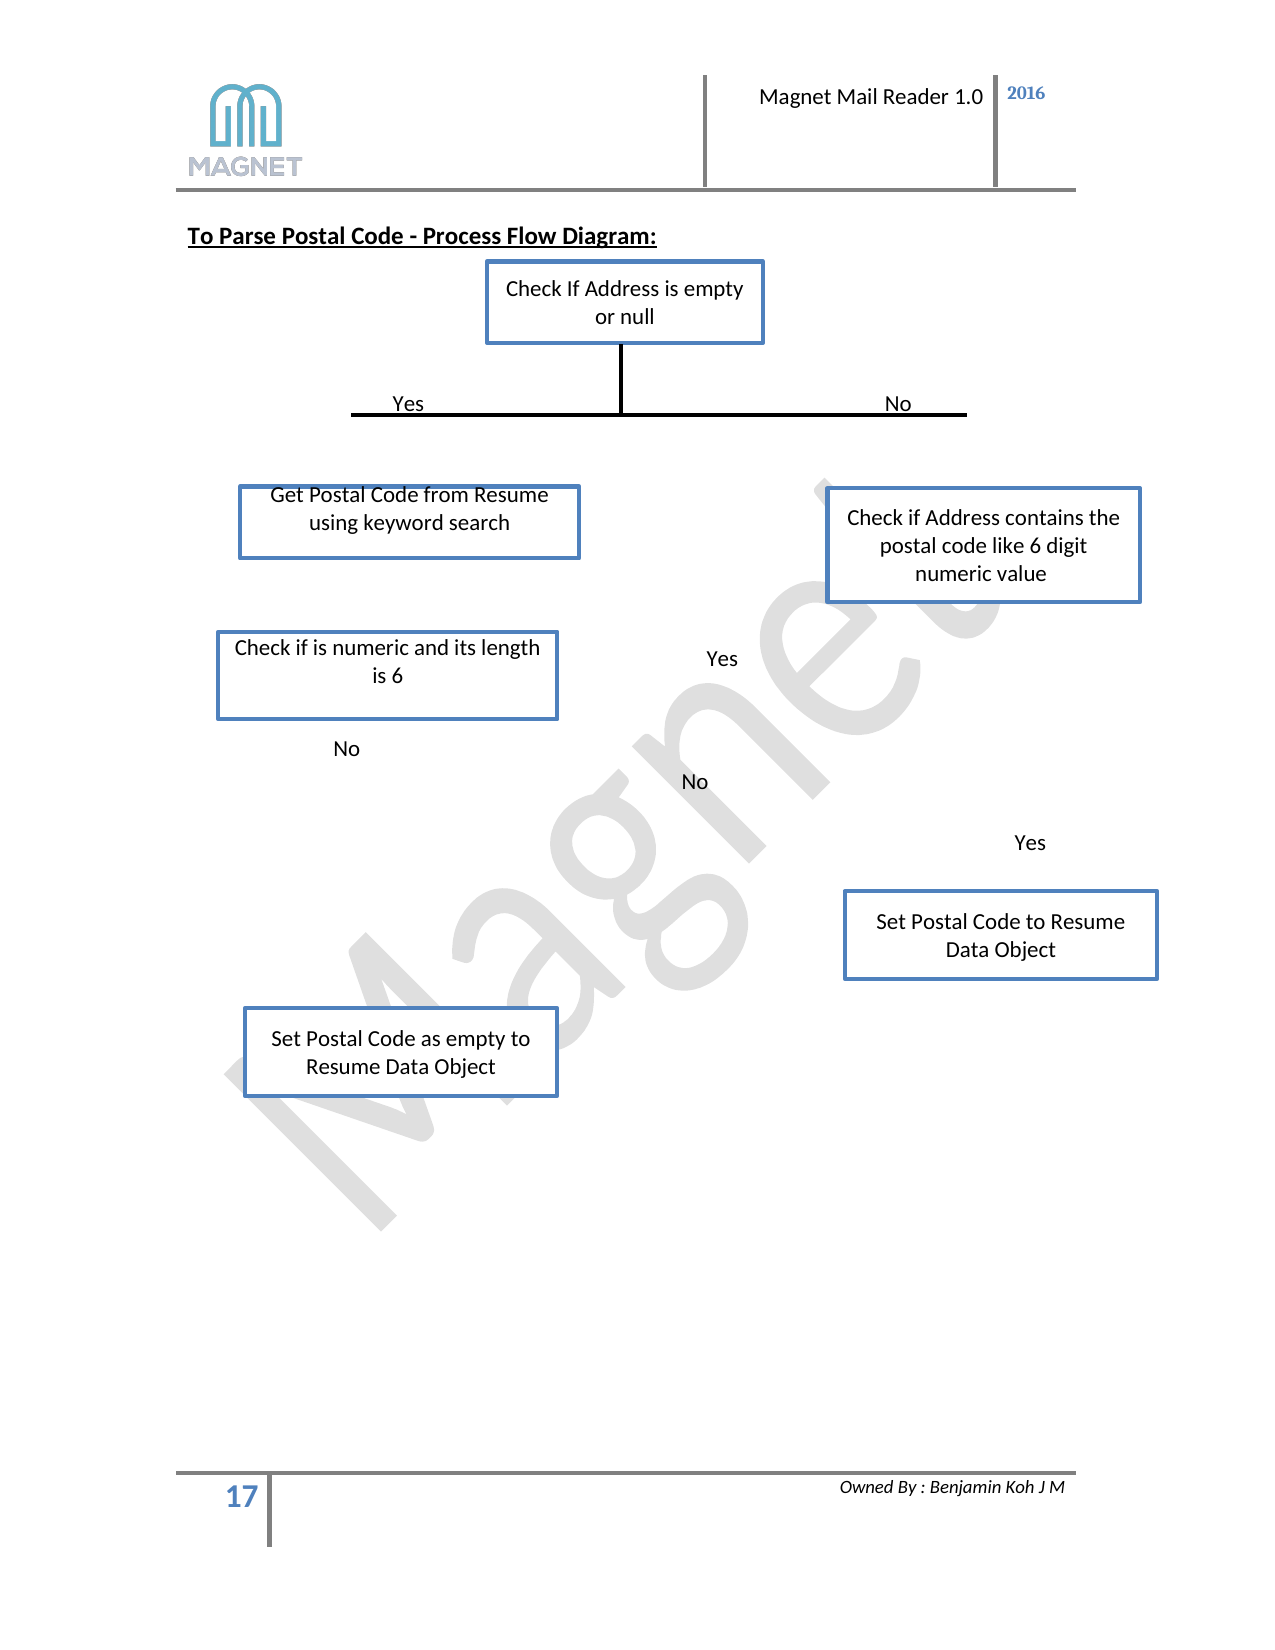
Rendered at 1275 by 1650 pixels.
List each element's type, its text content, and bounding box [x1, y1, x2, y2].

text To Parse Postal Code - Process Flow Diagram: [187, 220, 1087, 251]
picture [187, 82, 306, 180]
